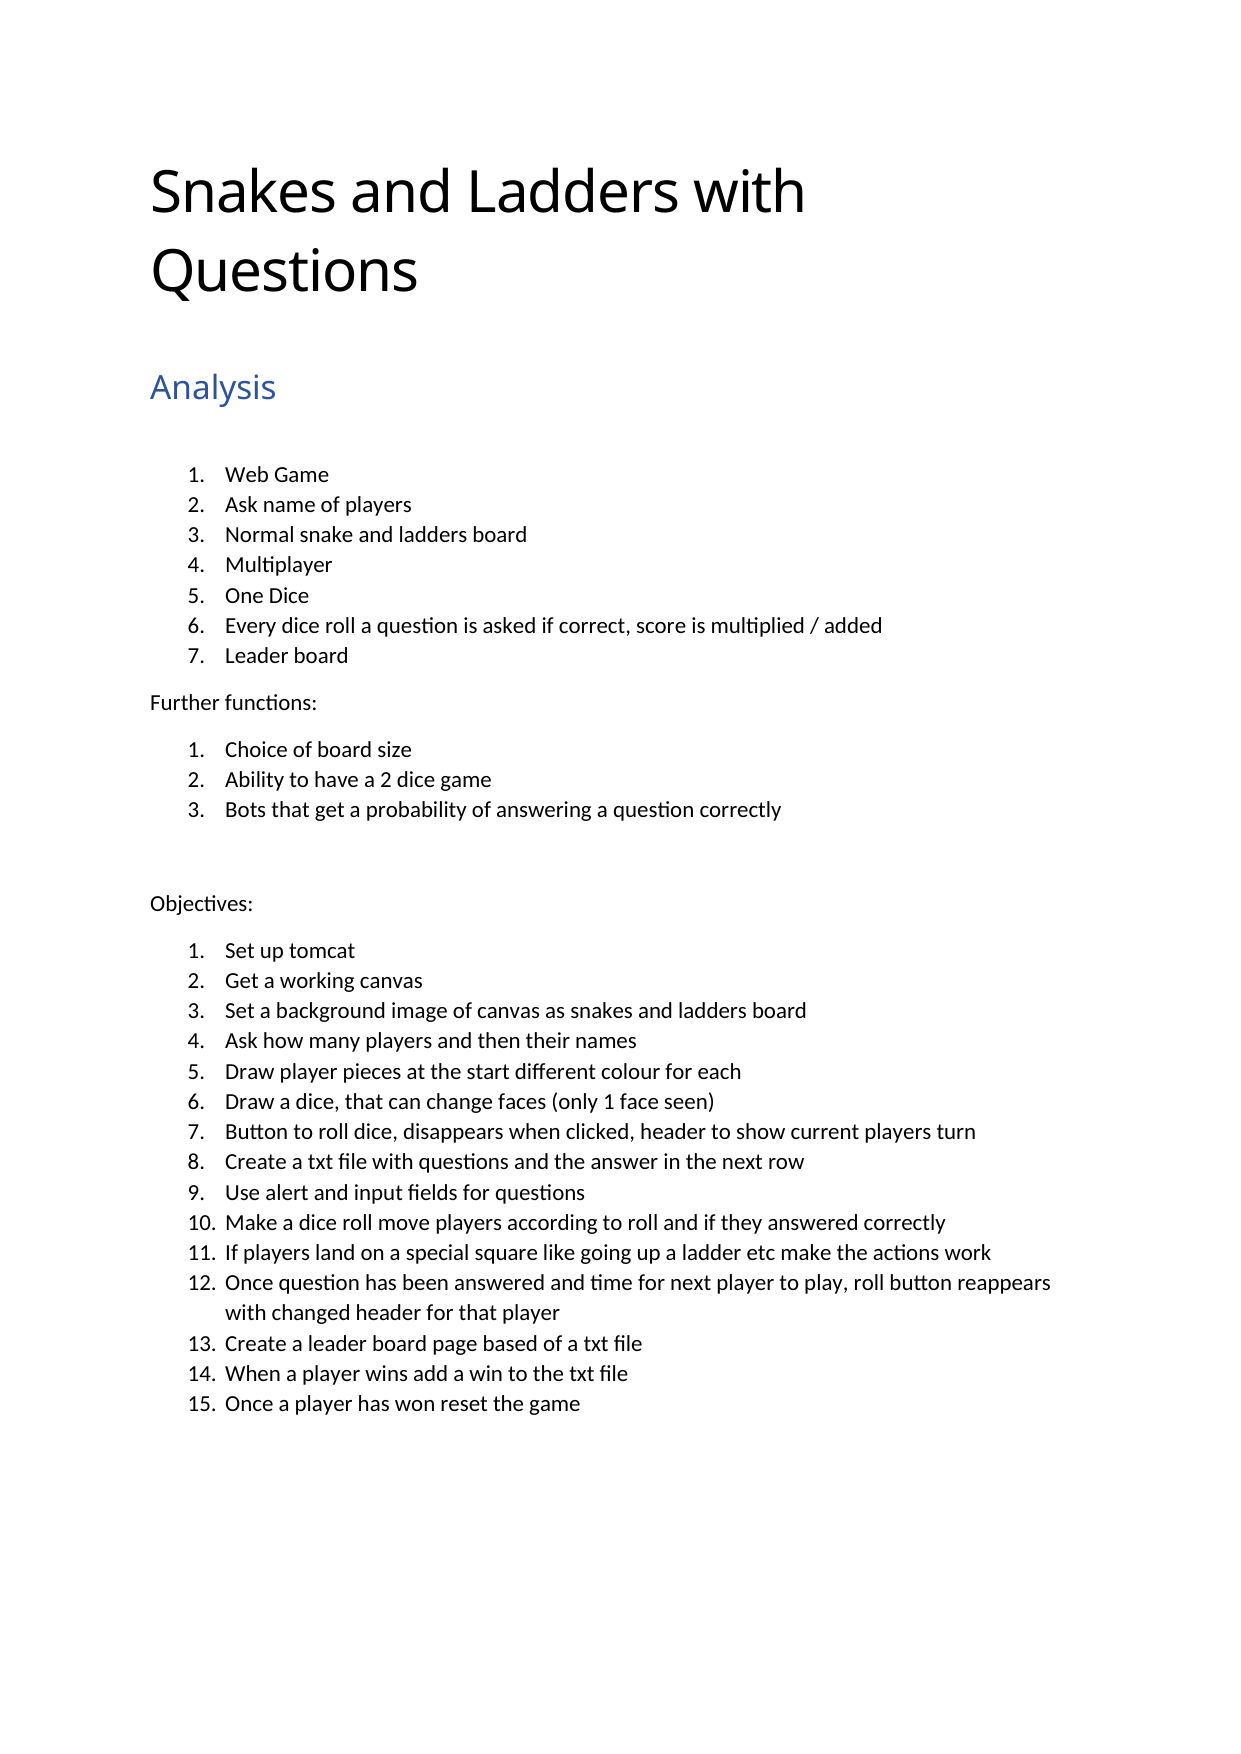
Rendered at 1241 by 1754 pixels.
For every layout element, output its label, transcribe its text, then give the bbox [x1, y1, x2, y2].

list Get a working canvas [187, 966, 1090, 994]
list Set a background image of canvas as snakes and ladders board [187, 996, 1090, 1024]
subtitle Analysis [150, 364, 1090, 409]
list Multiplayer [187, 551, 1090, 579]
title Snakes and Ladders with Questions [150, 150, 1090, 309]
list One Dice [187, 581, 1090, 609]
list Set up tomcat [187, 936, 1090, 964]
list Normal snake and ladders board [187, 520, 1090, 548]
list Ask how many players and then their names [187, 1027, 1090, 1055]
list Draw player pieces at the start different colour for each [187, 1057, 1090, 1085]
list Bots that get a probability of answering a question correctly [187, 795, 1090, 823]
list Button to roll dice, disappears when clicked, header to show current players turn [187, 1117, 1090, 1145]
list If players land on a special square like going up a ladder etc make the actions work [187, 1238, 1090, 1266]
list Once a player has won reset the game [187, 1389, 1090, 1417]
list Web Game [187, 460, 1090, 488]
list Every dice roll a question is asked if correct, score is multiplied / added [187, 611, 1090, 639]
list Create a txt file with questions and the answer in the next row [187, 1147, 1090, 1176]
list Leader board [187, 641, 1090, 669]
list Choice of board size [187, 735, 1090, 763]
list Use alert and input fields for questions [187, 1178, 1090, 1206]
list Once question has been answered and time for next player to play, roll button reappears with changed header for that player [187, 1268, 1090, 1327]
list When a player wins add a win to the txt file [187, 1359, 1090, 1387]
list Ability to have a 2 dice game [187, 765, 1090, 793]
text Objectives: [150, 889, 1090, 917]
text Further functions: [150, 688, 1090, 716]
list Make a dice roll move players according to roll and if they answered correctly [187, 1208, 1090, 1236]
list Ask name of players [187, 490, 1090, 518]
list Draw a dice, that can change faces (only 1 face seen) [187, 1087, 1090, 1115]
list Create a leader board page based of a txt file [187, 1329, 1090, 1357]
